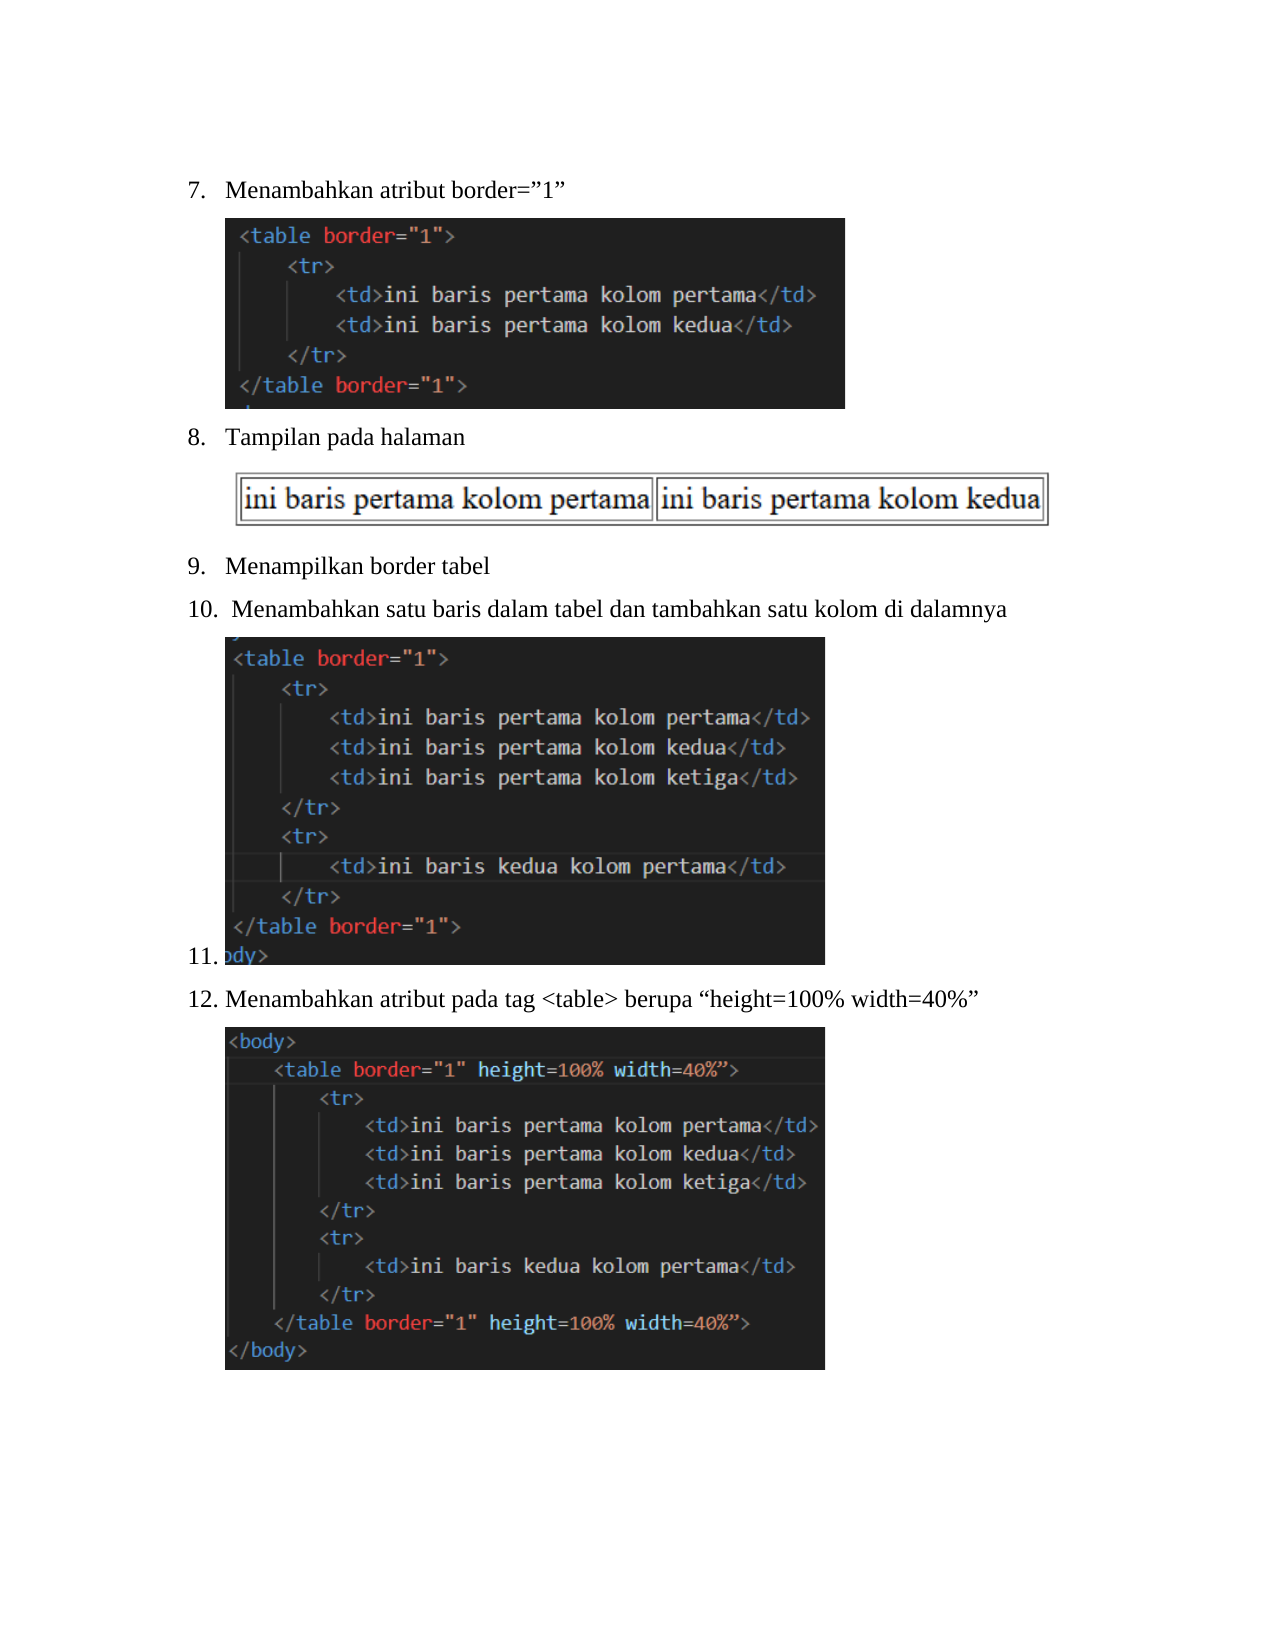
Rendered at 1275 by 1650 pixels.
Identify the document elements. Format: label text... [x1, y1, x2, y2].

list Menambahkan atribut border=”1” [187, 175, 1125, 204]
list Menambahkan atribut pada tag <table> berupa “height=100% width=40%” [187, 984, 1125, 1013]
list Menambahkan satu baris dalam tabel dan tambahkan satu kolom di dalamnya [187, 594, 1125, 623]
picture [225, 218, 846, 409]
picture [225, 1027, 826, 1370]
list Tampilan pada halaman [187, 422, 1125, 451]
list Menampilkan border tabel [187, 551, 1125, 580]
picture [225, 465, 1060, 537]
picture [225, 637, 826, 965]
